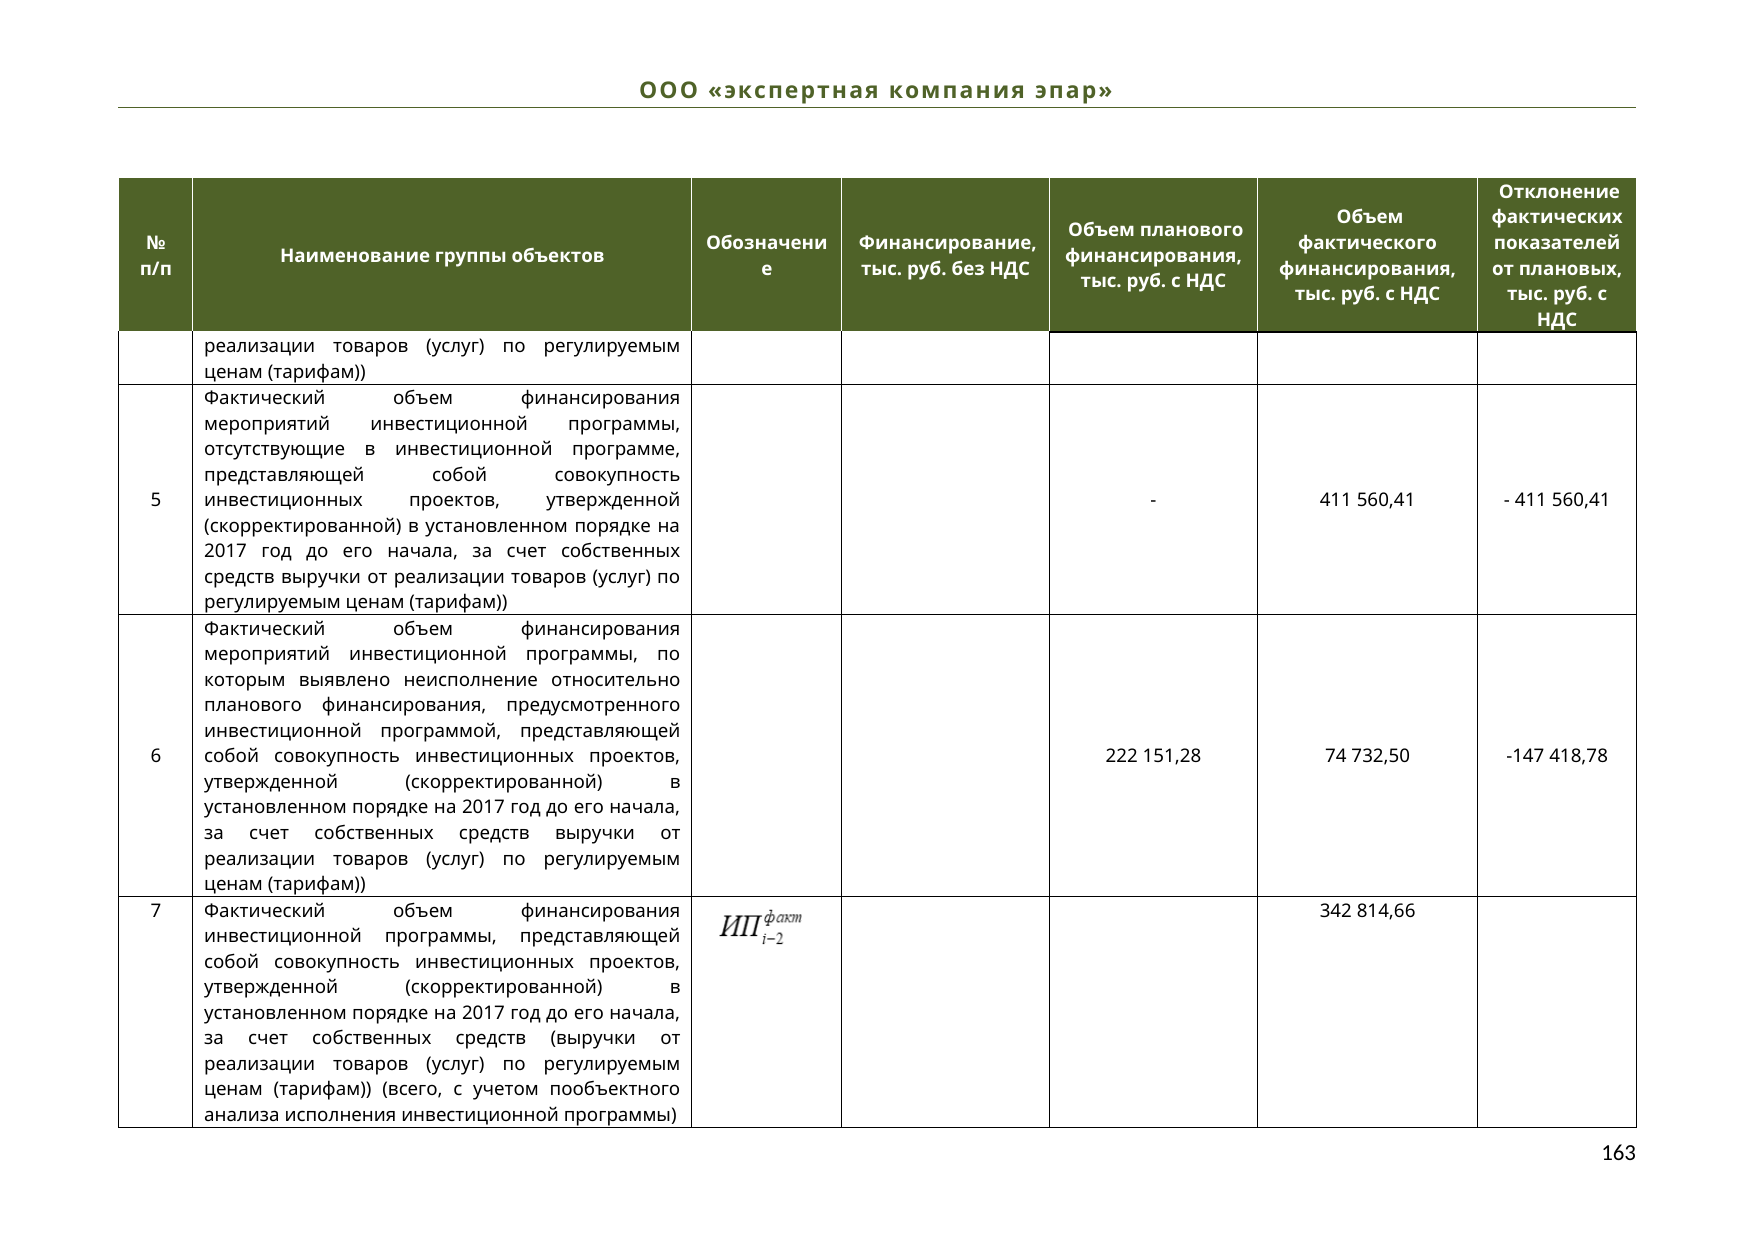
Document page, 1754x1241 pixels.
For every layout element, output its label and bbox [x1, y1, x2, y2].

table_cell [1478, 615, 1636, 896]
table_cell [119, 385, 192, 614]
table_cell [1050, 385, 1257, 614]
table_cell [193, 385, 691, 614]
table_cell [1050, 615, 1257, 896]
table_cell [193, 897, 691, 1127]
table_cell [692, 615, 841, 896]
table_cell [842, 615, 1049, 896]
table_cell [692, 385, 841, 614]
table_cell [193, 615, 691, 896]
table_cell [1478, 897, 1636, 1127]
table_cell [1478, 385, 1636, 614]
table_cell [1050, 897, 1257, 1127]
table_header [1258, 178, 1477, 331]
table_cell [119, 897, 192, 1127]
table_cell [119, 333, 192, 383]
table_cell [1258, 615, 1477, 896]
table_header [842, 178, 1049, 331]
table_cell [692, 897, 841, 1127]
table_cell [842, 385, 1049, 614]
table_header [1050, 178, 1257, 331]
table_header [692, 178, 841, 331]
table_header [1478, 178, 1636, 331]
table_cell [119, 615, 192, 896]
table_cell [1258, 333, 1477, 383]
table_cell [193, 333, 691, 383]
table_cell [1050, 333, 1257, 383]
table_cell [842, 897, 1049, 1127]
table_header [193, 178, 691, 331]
picture [715, 904, 810, 951]
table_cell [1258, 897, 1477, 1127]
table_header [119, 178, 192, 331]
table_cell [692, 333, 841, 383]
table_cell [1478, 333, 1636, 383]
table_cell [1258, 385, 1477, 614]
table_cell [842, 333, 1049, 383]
